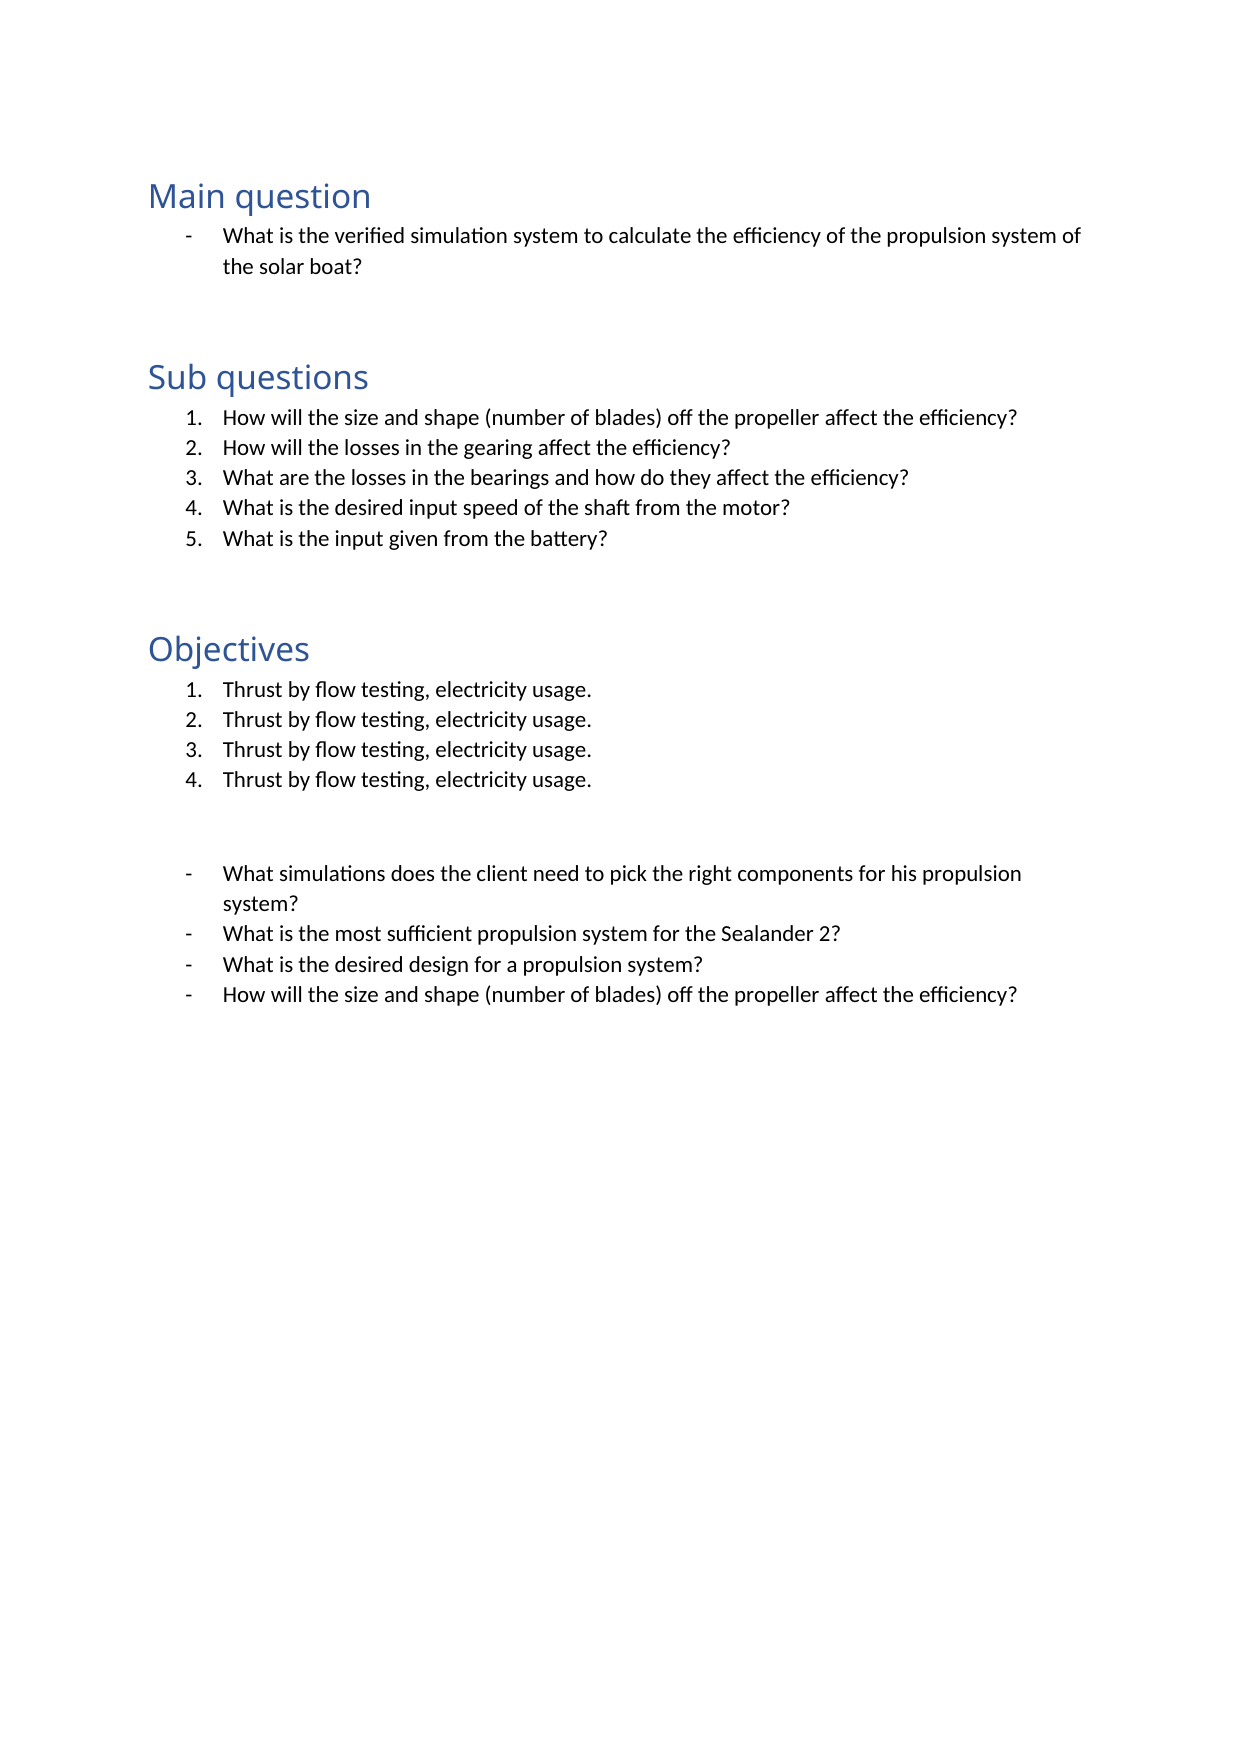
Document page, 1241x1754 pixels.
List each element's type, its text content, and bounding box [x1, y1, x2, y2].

list What are the losses in the bearings and how do they affect the efficiency? [185, 463, 1093, 491]
subtitle Sub questions [148, 354, 1093, 399]
list How will the size and shape (number of blades) off the propeller affect the efficiency? [185, 980, 1093, 1008]
list Thrust by flow testing, electricity usage. [185, 765, 1093, 793]
list What is the desired input speed of the shaft from the motor? [185, 493, 1093, 521]
subtitle Objectives [148, 626, 1093, 671]
list What is the most sufficient propulsion system for the Sealander 2? [185, 919, 1093, 947]
list What is the desired design for a propulsion system? [185, 950, 1093, 978]
list What simulations does the client need to pick the right components for his propulsion system? [185, 859, 1093, 917]
list Thrust by flow testing, electricity usage. [185, 735, 1093, 763]
list What is the input given from the battery? [185, 524, 1093, 552]
list Thrust by flow testing, electricity usage. [185, 675, 1093, 703]
list How will the size and shape (number of blades) off the propeller affect the efficiency? [185, 403, 1093, 431]
list What is the verified simulation system to calculate the efficiency of the propulsion system of the solar boat? [185, 222, 1093, 280]
list How will the losses in the gearing affect the efficiency? [185, 433, 1093, 461]
list Thrust by flow testing, electricity usage. [185, 705, 1093, 733]
subtitle Main question [148, 173, 1093, 218]
